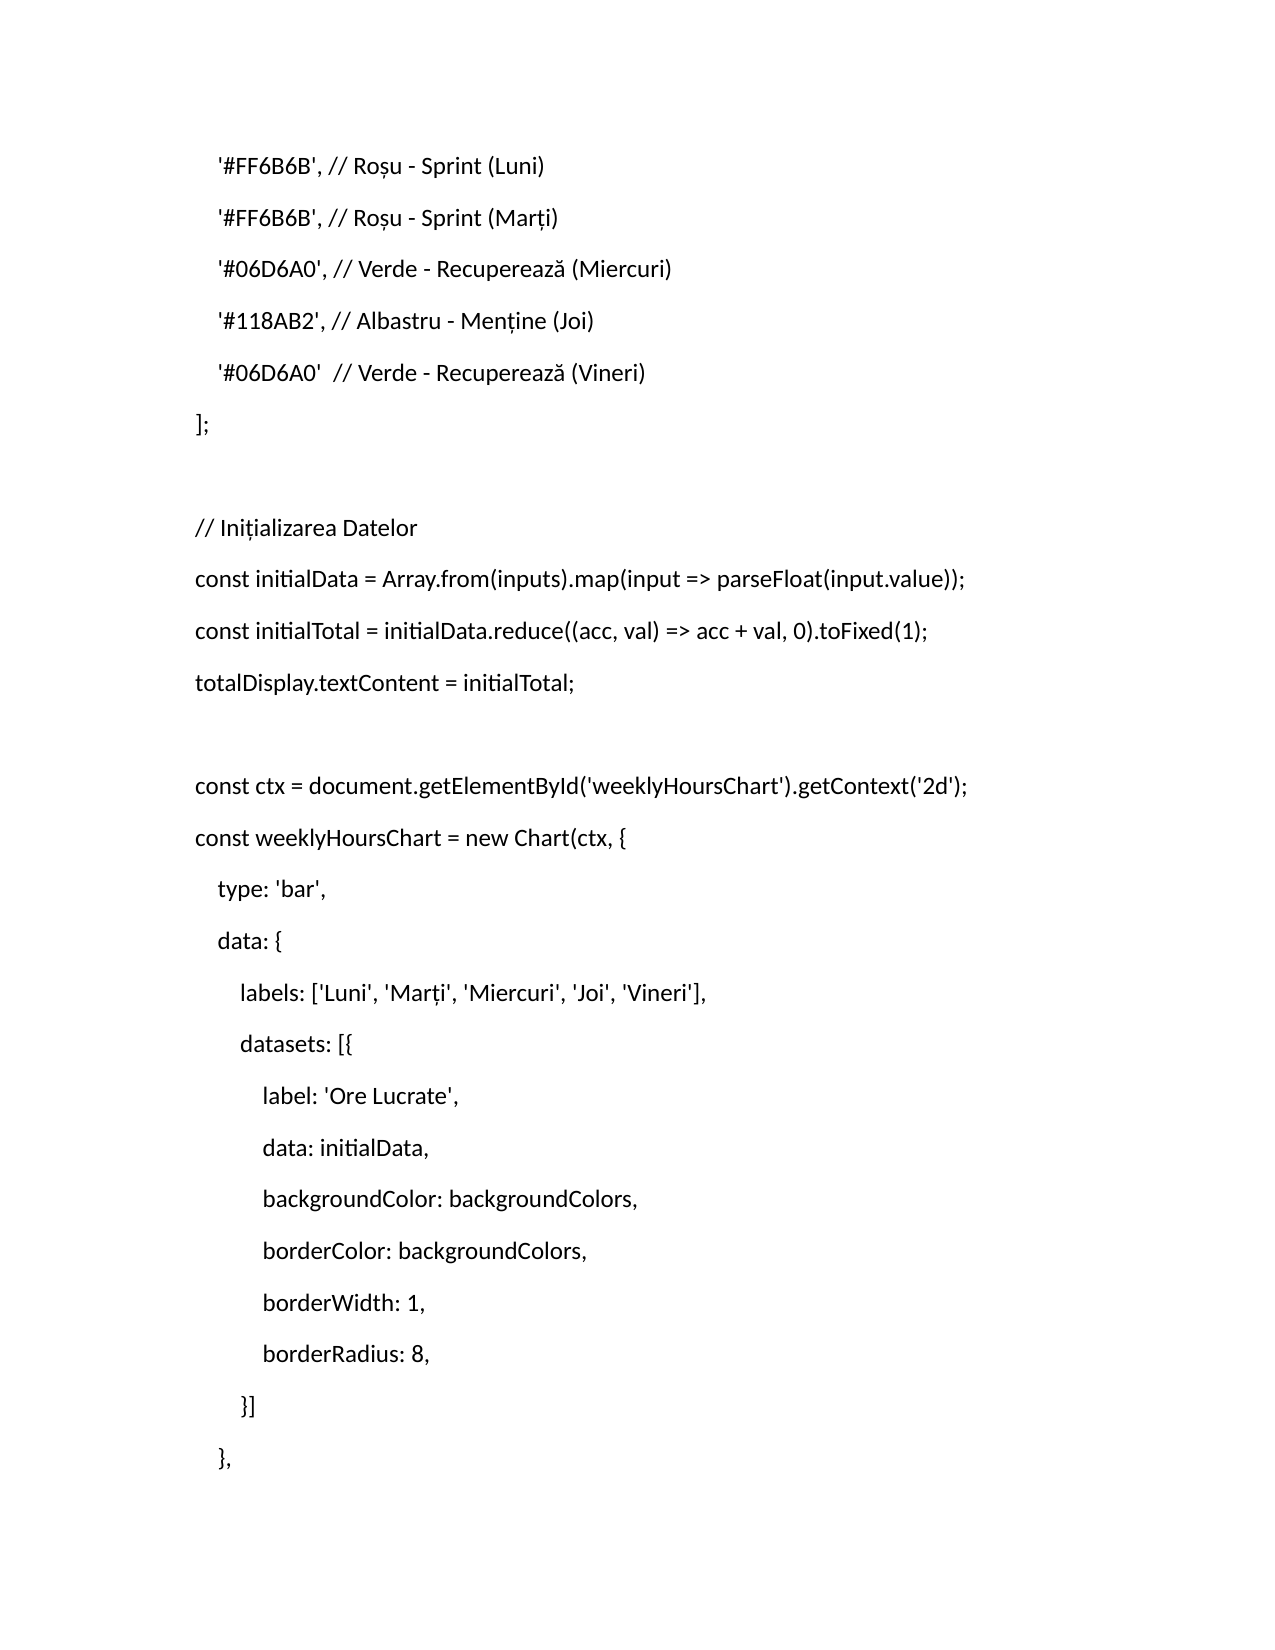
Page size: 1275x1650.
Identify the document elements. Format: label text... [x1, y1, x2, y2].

text totalDisplay.textContent = initialTotal; [150, 667, 1125, 697]
text const weeklyHoursChart = new Chart(ctx, { [150, 822, 1125, 852]
text }] [150, 1390, 1125, 1421]
text '#FF6B6B', // Roșu - Sprint (Marți) [150, 202, 1125, 232]
text // Inițializarea Datelor [150, 512, 1125, 542]
text const initialTotal = initialData.reduce((acc, val) => acc + val, 0).toFixed(1); [150, 615, 1125, 646]
text borderWidth: 1, [150, 1287, 1125, 1317]
text '#FF6B6B', // Roșu - Sprint (Luni) [150, 150, 1125, 181]
text const ctx = document.getElementById('weeklyHoursChart').getContext('2d'); [150, 770, 1125, 801]
text const initialData = Array.from(inputs).map(input => parseFloat(input.value)); [150, 563, 1125, 594]
text ]; [150, 408, 1125, 439]
text label: 'Ore Lucrate', [150, 1080, 1125, 1111]
text borderColor: backgroundColors, [150, 1235, 1125, 1266]
text datasets: [{ [150, 1028, 1125, 1059]
text }, [150, 1442, 1125, 1472]
text data: { [150, 925, 1125, 956]
text borderRadius: 8, [150, 1338, 1125, 1369]
text '#06D6A0' // Verde - Recuperează (Vineri) [150, 357, 1125, 387]
text '#06D6A0', // Verde - Recuperează (Miercuri) [150, 253, 1125, 284]
text labels: ['Luni', 'Marți', 'Miercuri', 'Joi', 'Vineri'], [150, 977, 1125, 1007]
text data: initialData, [150, 1132, 1125, 1162]
text type: 'bar', [150, 873, 1125, 904]
text backgroundColor: backgroundColors, [150, 1183, 1125, 1214]
text '#118AB2', // Albastru - Menține (Joi) [150, 305, 1125, 336]
